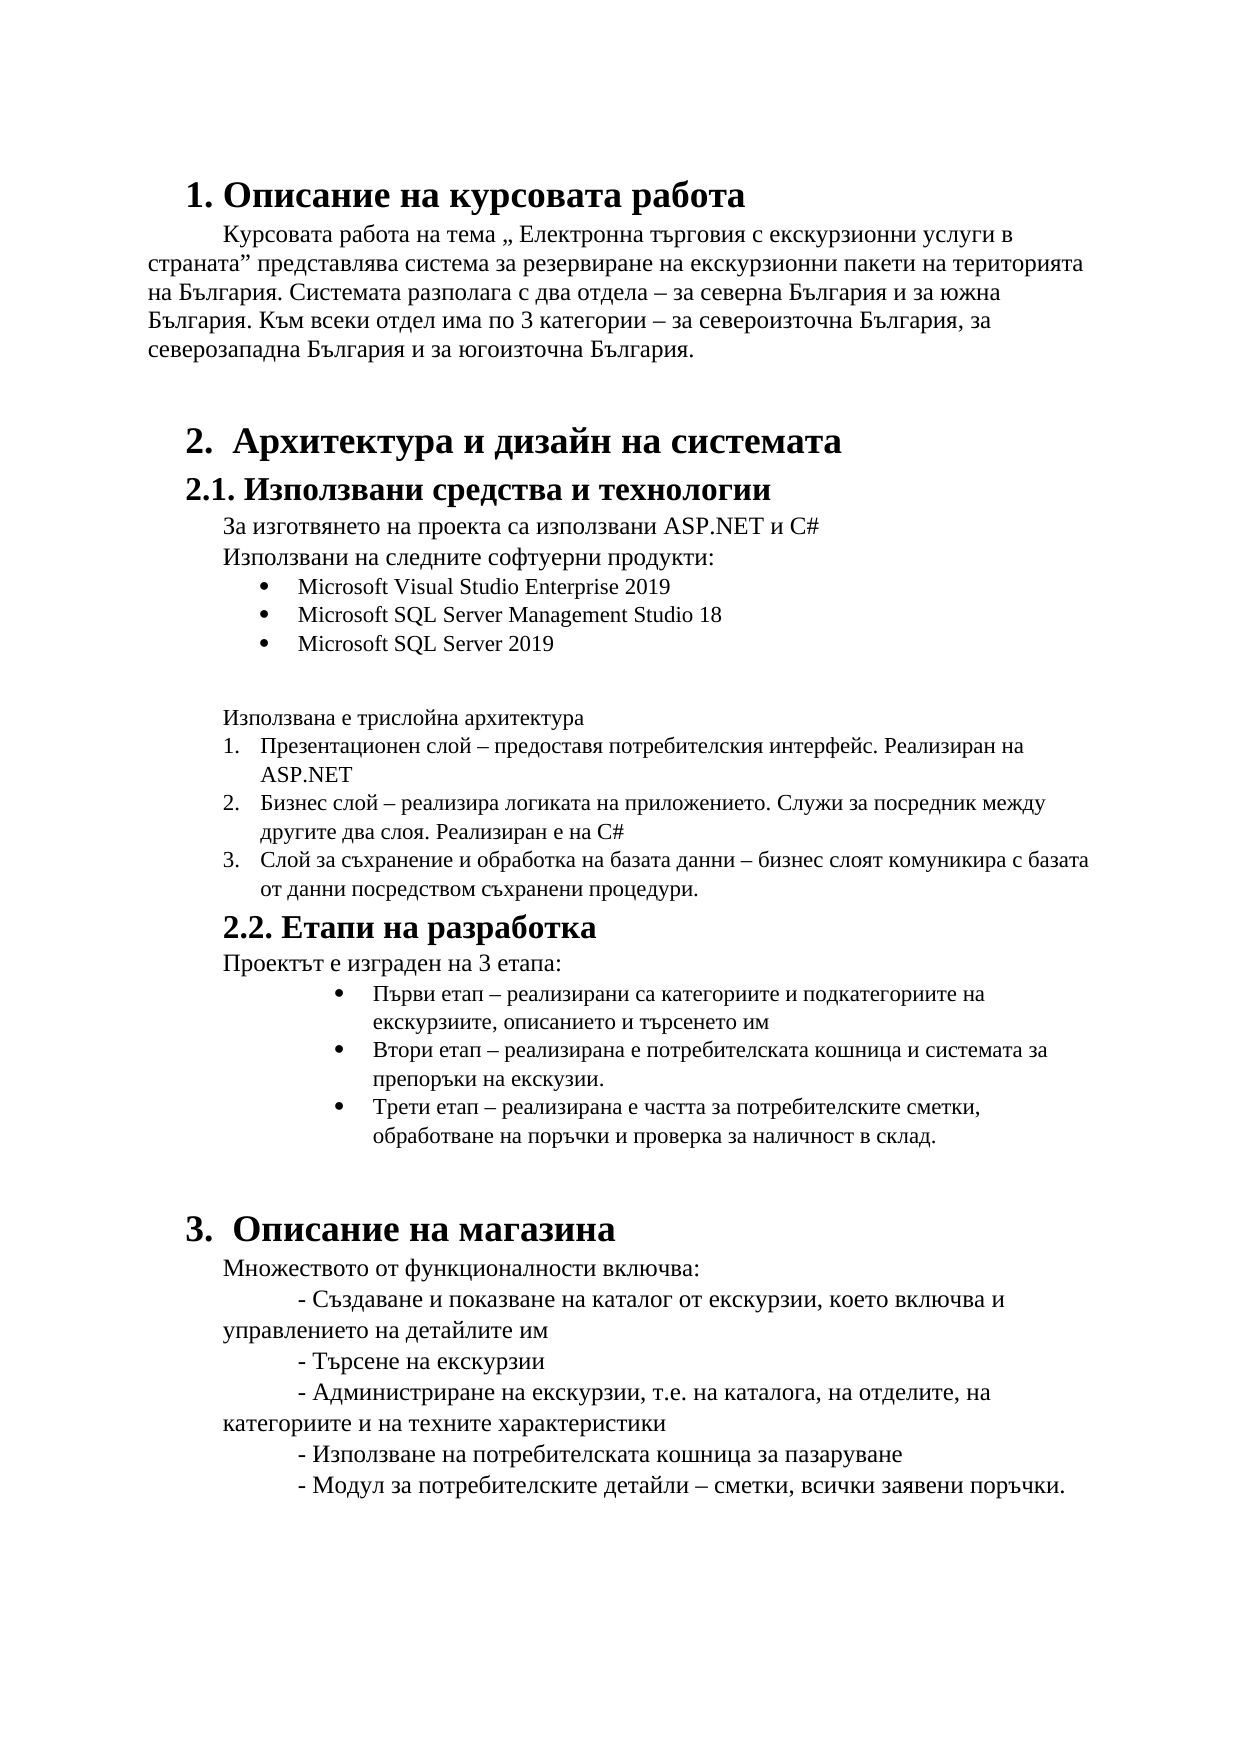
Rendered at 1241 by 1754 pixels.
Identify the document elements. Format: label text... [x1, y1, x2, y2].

text За изготвянето на проекта са използвани ASP.NET и C# [223, 511, 1093, 540]
text - Администриране на екскурзии, т.е. на каталога, на отделите, на категориите и на техните характеристики [223, 1377, 1093, 1437]
list Microsoft Visual Studio Enterprise 2019 [260, 573, 1093, 599]
text - Създаване и показване на каталог от екскурзии, което включва и управлението на детайлите им [223, 1284, 1093, 1344]
list Microsoft SQL Server 2019 [260, 630, 1093, 656]
list Бизнес слой – реализира логиката на приложението. Служи за посредник между другите два слоя. Реализиран е на C# [223, 789, 1093, 844]
subtitle Архитектура и дизайн на системата [185, 419, 1093, 462]
list Трети етап – реализирана е частта за потребителските сметки, обработване на поръчки и проверка за наличност в склад. [335, 1093, 1093, 1148]
list Презентационен слой – предоставя потребителския интерфейс. Реализиран на ASP.NET [223, 732, 1093, 787]
list Втори етап – реализирана е потребителската кошница и системата за препоръки на екскузии. [335, 1036, 1093, 1091]
list Първи етап – реализирани са категориите и подкатегориите на екскурзиите, описанието и търсенето им [335, 979, 1093, 1034]
subtitle 2.1. Използвани средства и технологии [185, 470, 1093, 508]
text - Използване на потребителската кошница за пазаруване [223, 1439, 1093, 1468]
text Използвани на следните софтуерни продукти: [223, 542, 1093, 571]
subtitle Описание на магазина [185, 1206, 1093, 1249]
subtitle 2.2. Етапи на разработка [223, 907, 1093, 946]
list Слой за съхранение и обработка на базата данни – бизнес слоят комуникира с базата от данни посредством съхранени процедури. [223, 846, 1093, 901]
text - Модул за потребителските детайли – сметки, всички заявени поръчки. [223, 1470, 1093, 1499]
subtitle Описание на курсовата работа [185, 173, 1093, 216]
text - Търсене на екскурзии [223, 1346, 1093, 1375]
list Използвана е трислойна архитектура [148, 704, 1093, 730]
text Множеството от функционалности включва: [223, 1253, 1093, 1282]
text Проектът е изграден на 3 етапа: [223, 948, 1093, 977]
list Microsoft SQL Server Management Studio 18 [260, 602, 1093, 628]
text Курсовата работа на тема „ Електронна търговия с екскурзионни услуги в страната” представлява система за резервиране на екскурзионни пакети на територията на България. Системата разполага с два отдела – за северна България и за южна България. Към всеки отдел има по 3 категории – за североизточна България, за северозападна България и за югоизточна България. [148, 219, 1093, 363]
